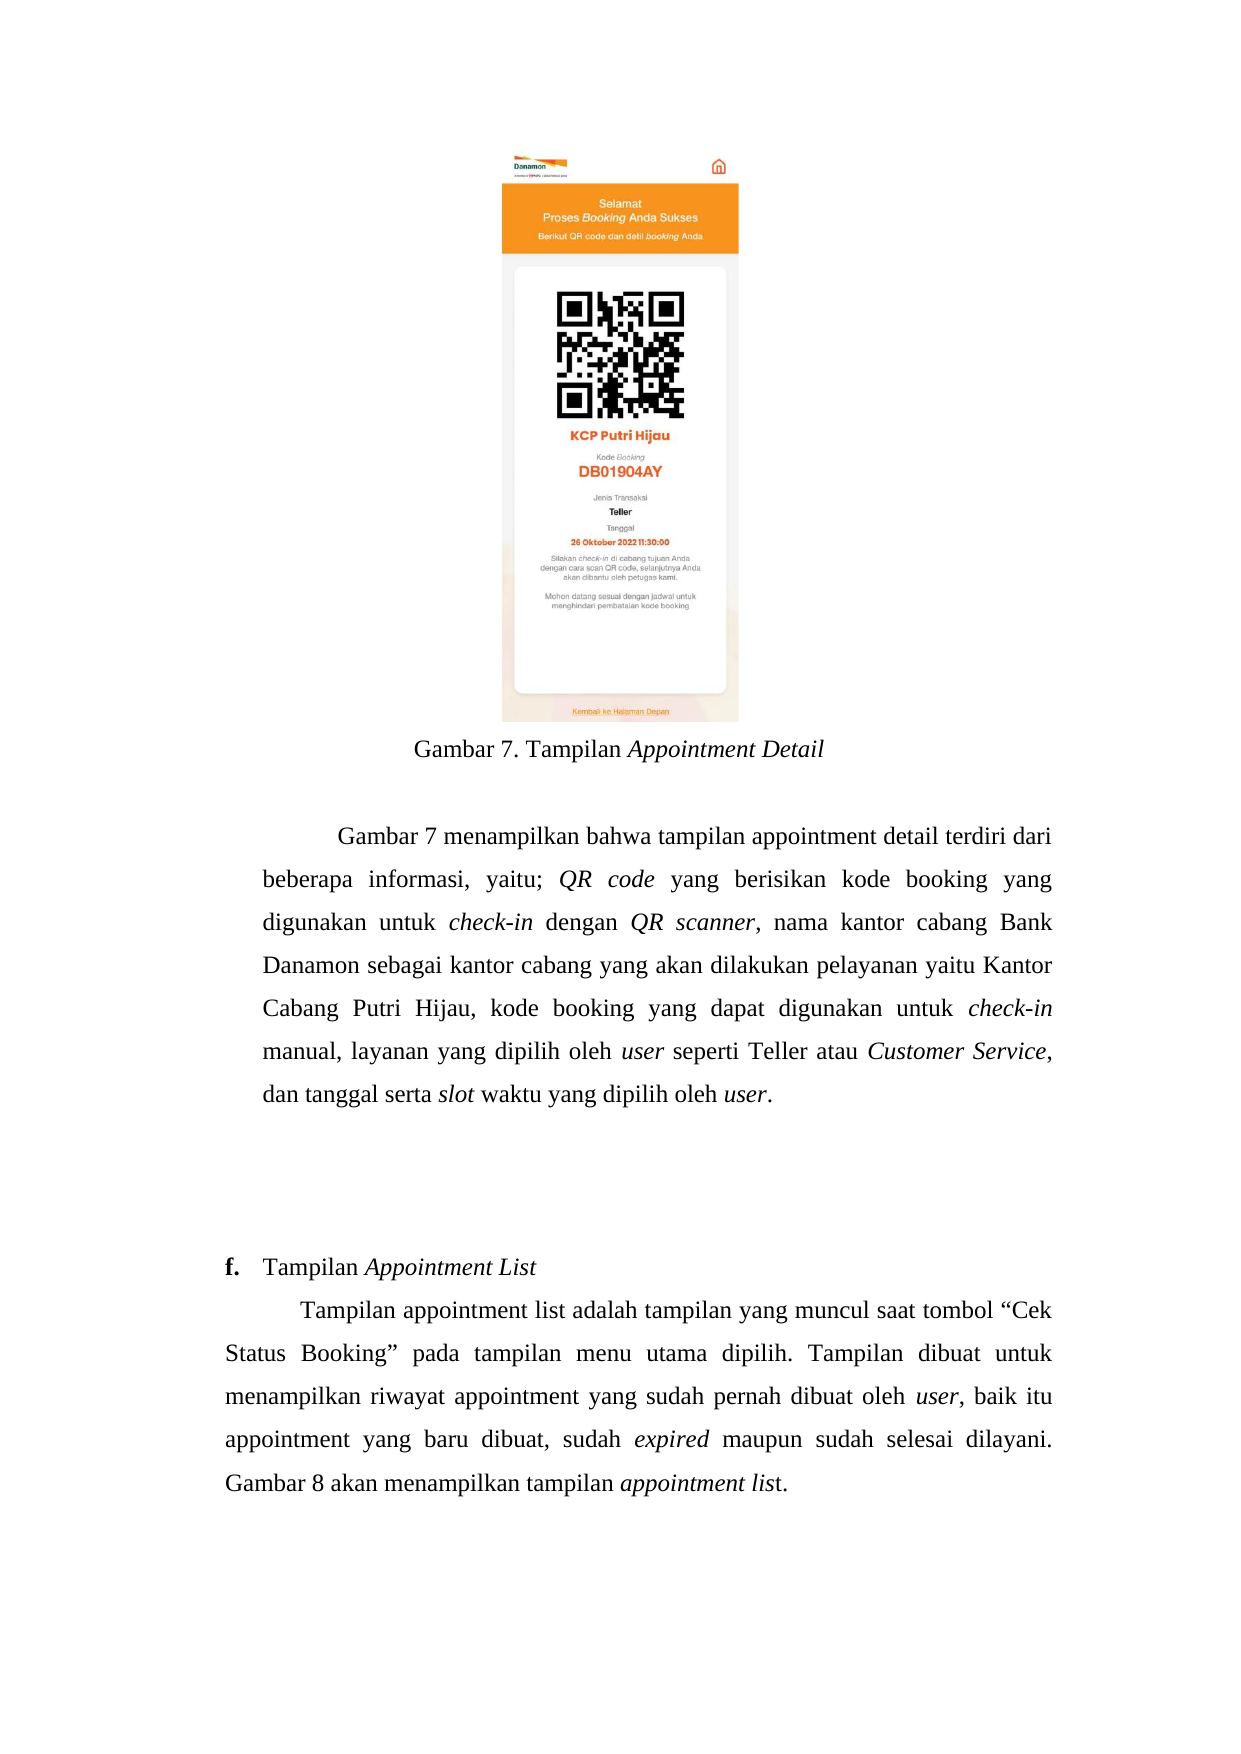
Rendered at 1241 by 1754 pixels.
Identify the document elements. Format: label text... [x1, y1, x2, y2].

text Tampilan appointment list adalah tampilan yang muncul saat tombol “Cek Status Booking” pada tampilan menu utama dipilih. Tampilan dibuat untuk menampilkan riwayat appointment yang sudah pernah dibuat oleh user, baik itu appointment yang baru dibuat, sudah expired maupun sudah selesai dilayani. Gambar 8 akan menampilkan tampilan appointment list. [225, 1295, 1053, 1496]
list Tampilan Appointment List [225, 1252, 1053, 1281]
text Gambar 7 menampilkan bahwa tampilan appointment detail terdiri dari beberapa informasi, yaitu; QR code yang berisikan kode booking yang digunakan untuk check-in dengan QR scanner, nama kantor cabang Bank Danamon sebagai kantor cabang yang akan dilakukan pelayanan yaitu Kantor Cabang Putri Hijau, kode booking yang dapat digunakan untuk check-in manual, layanan yang dipilih oleh user seperti Teller atau Customer Service, dan tanggal serta slot waktu yang dipilih oleh user. [262, 821, 1053, 1108]
picture [501, 150, 739, 722]
text Gambar 7. Tampilan Appointment Detail [187, 734, 1053, 763]
